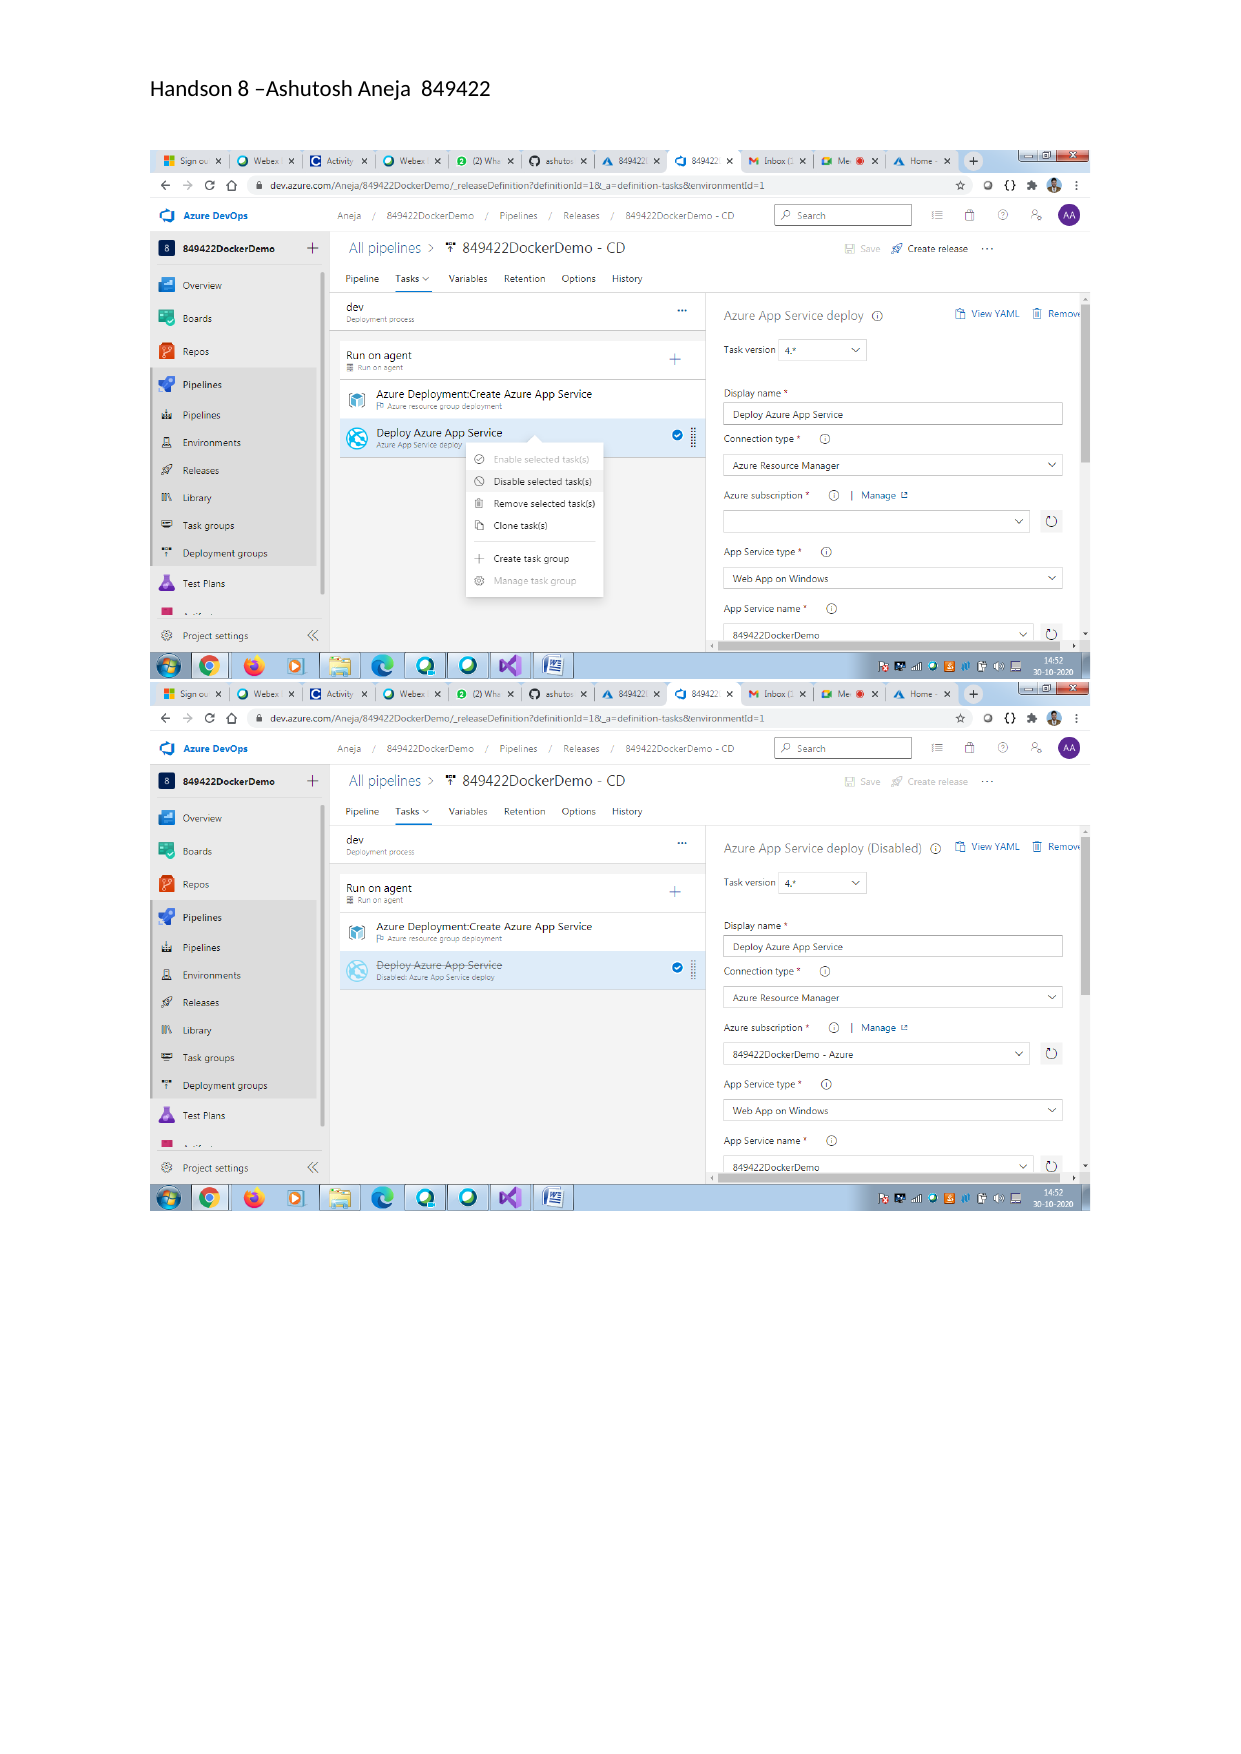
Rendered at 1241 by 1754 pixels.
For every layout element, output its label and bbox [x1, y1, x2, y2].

picture [150, 682, 1091, 1211]
picture [150, 150, 1091, 679]
